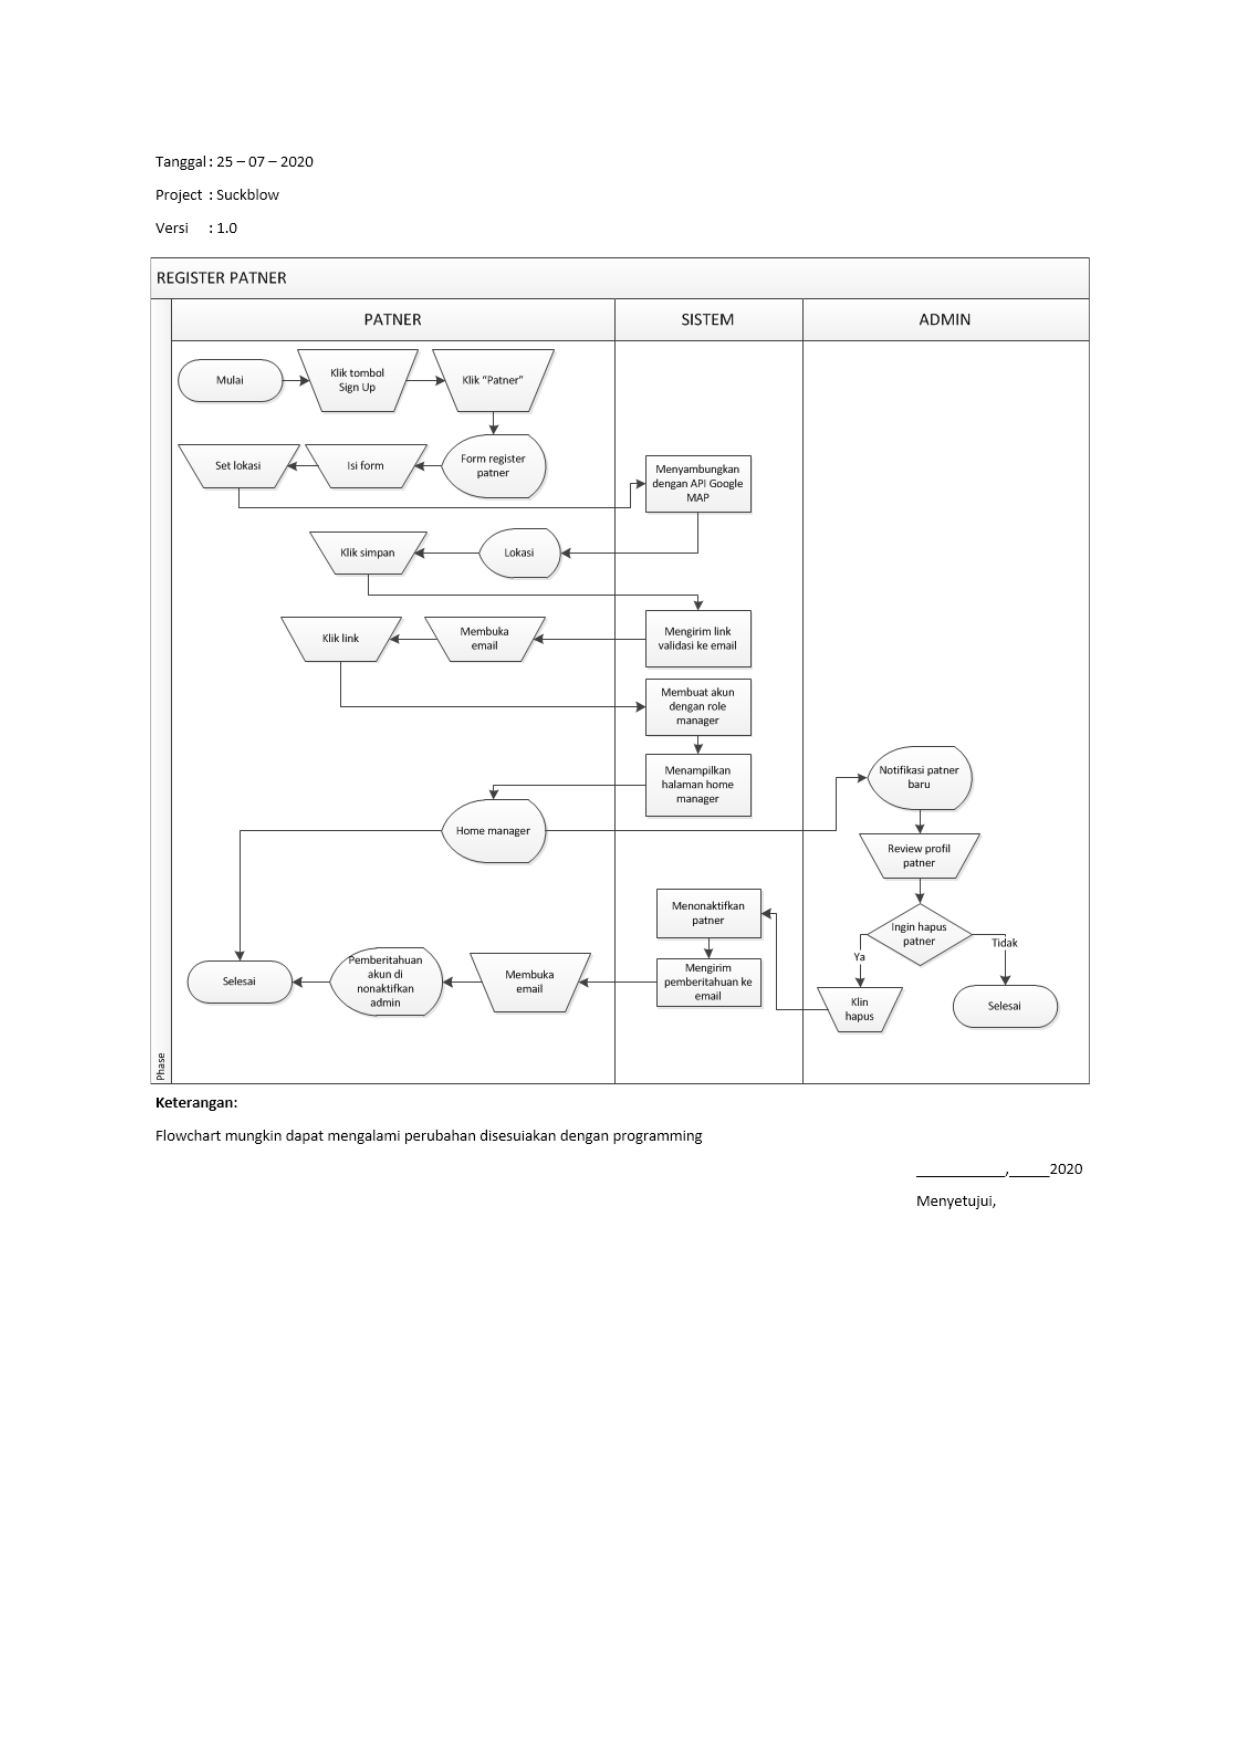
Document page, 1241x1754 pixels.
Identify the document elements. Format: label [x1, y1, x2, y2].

picture [150, 150, 1090, 1227]
